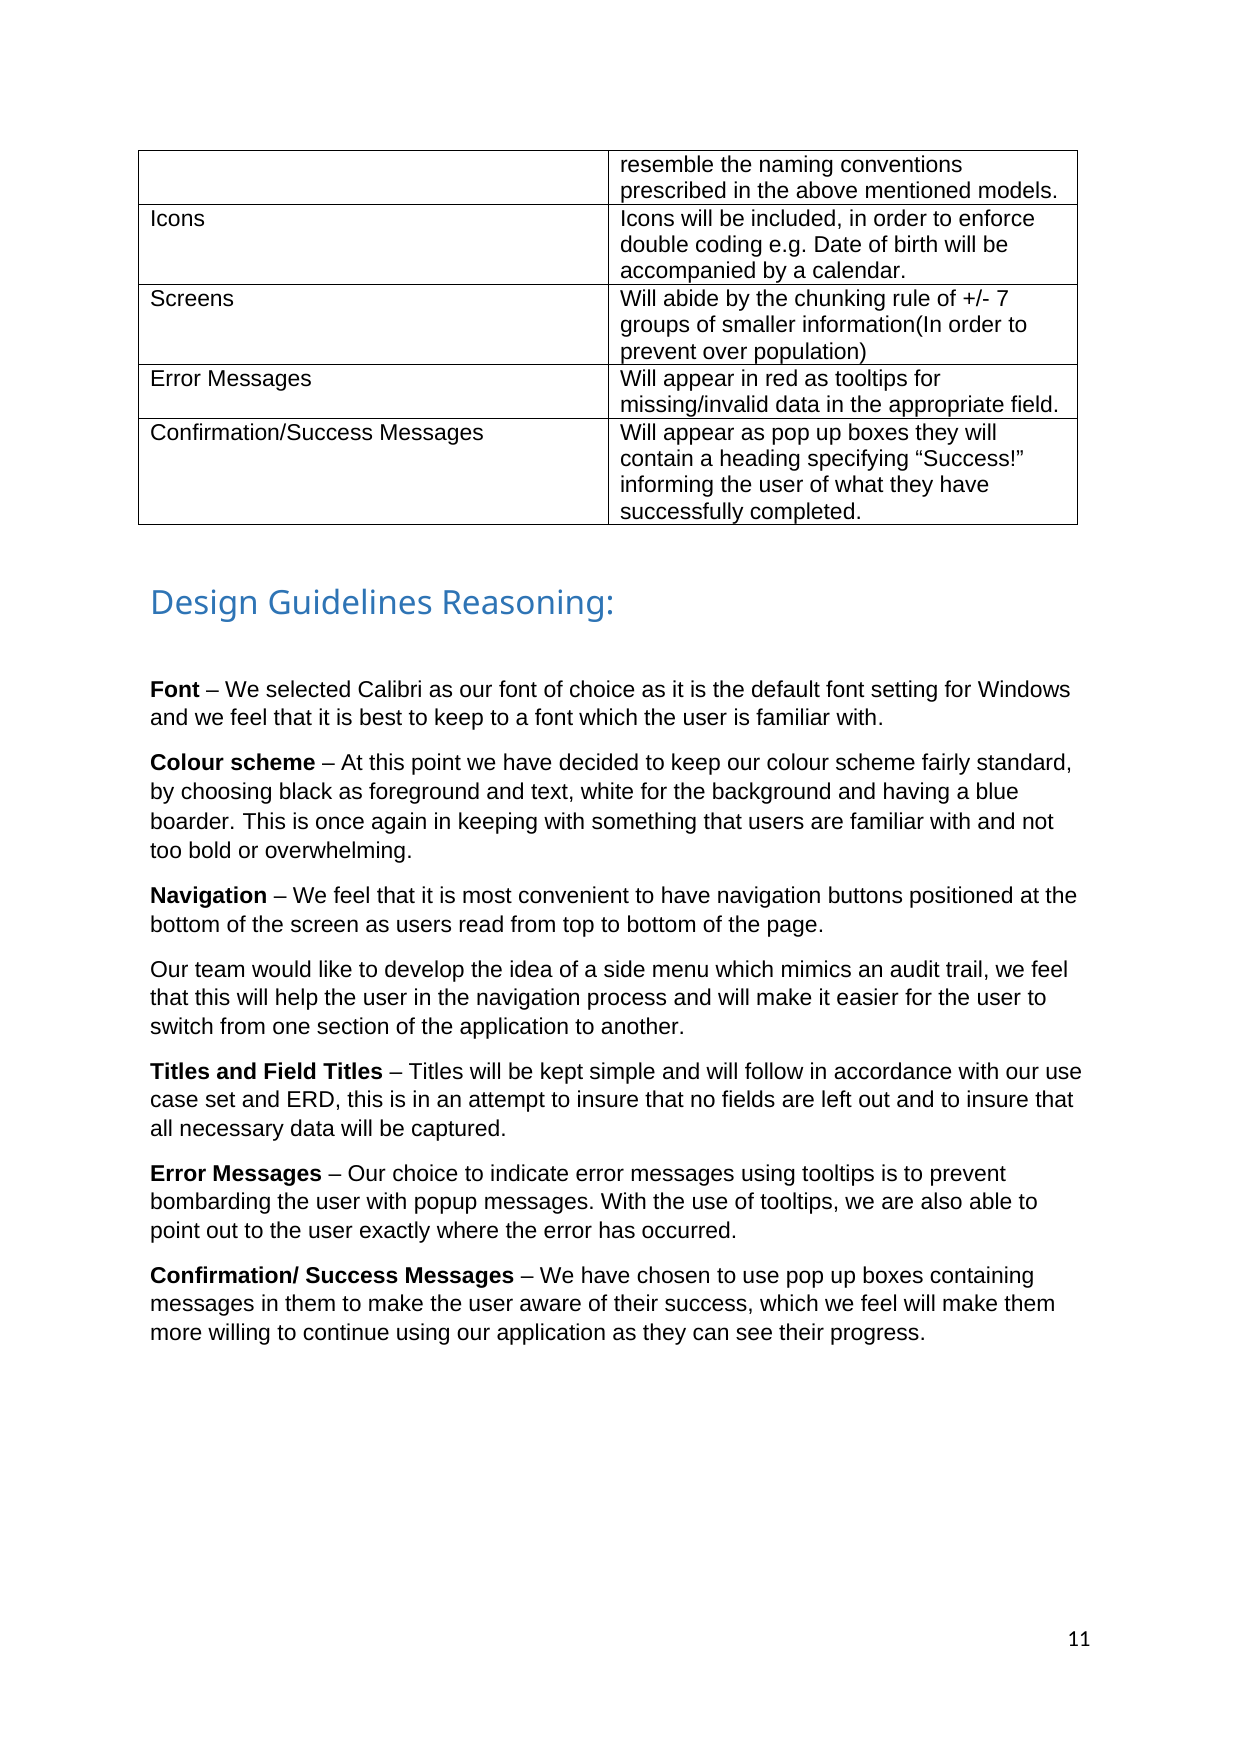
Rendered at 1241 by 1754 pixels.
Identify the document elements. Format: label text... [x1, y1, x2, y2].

subtitle Design Guidelines Reasoning: [150, 579, 1090, 624]
text Error Messages – Our choice to indicate error messages using tooltips is to prevent bombarding the user with popup messages. With the use of tooltips, we are also able to point out to the user exactly where the error has occurred. [150, 1160, 1090, 1243]
table_cell Will appear in red as tooltips for missing/invalid data in the appropriate field. [609, 365, 1077, 418]
table_cell Will appear as pop up boxes they will contain a heading specifying “Success!” informing the user of what they have successfully completed. [609, 419, 1077, 524]
table_cell Icons [139, 205, 608, 284]
text Font – We selected Calibri as our font of choice as it is the default font setting for Windows and we feel that it is best to keep to a font which the user is familiar with. [150, 676, 1090, 730]
text Titles and Field Titles – Titles will be kept simple and will follow in accordance with our use case set and ERD, this is in an attempt to insure that no fields are left out and to insure that all necessary data will be captured. [150, 1058, 1090, 1141]
text Confirmation/ Success Messages – We have chosen to use pop up boxes containing messages in them to make the user aware of their success, which we feel will make them more willing to continue using our application as they can see their progress. [150, 1262, 1090, 1345]
table_cell Icons will be included, in order to enforce double coding e.g. Date of birth will be accompanied by a calendar. [609, 205, 1077, 284]
table_cell Screens [139, 285, 608, 364]
table_cell Confirmation/Success Messages [139, 419, 608, 524]
table_cell Error Messages [139, 365, 608, 418]
table_cell Will abide by the chunking rule of +/- 7 groups of smaller information(In order to prevent over population) [609, 285, 1077, 364]
text Colour scheme – At this point we have decided to keep our colour scheme fairly standard, by choosing black as foreground and text, white for the background and having a blue boarder. This is once again in keeping with something that users are familiar with and not too bold or overwhelming. [150, 749, 1090, 863]
text Navigation – We feel that it is most convenient to have navigation buttons positioned at the bottom of the screen as users read from top to bottom of the page. [150, 882, 1090, 937]
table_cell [139, 151, 608, 204]
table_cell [609, 151, 1077, 204]
text Our team would like to develop the idea of a side menu which mimics an audit trail, we feel that this will help the user in the navigation process and will make it easier for the user to switch from one section of the application to another. [150, 956, 1090, 1039]
